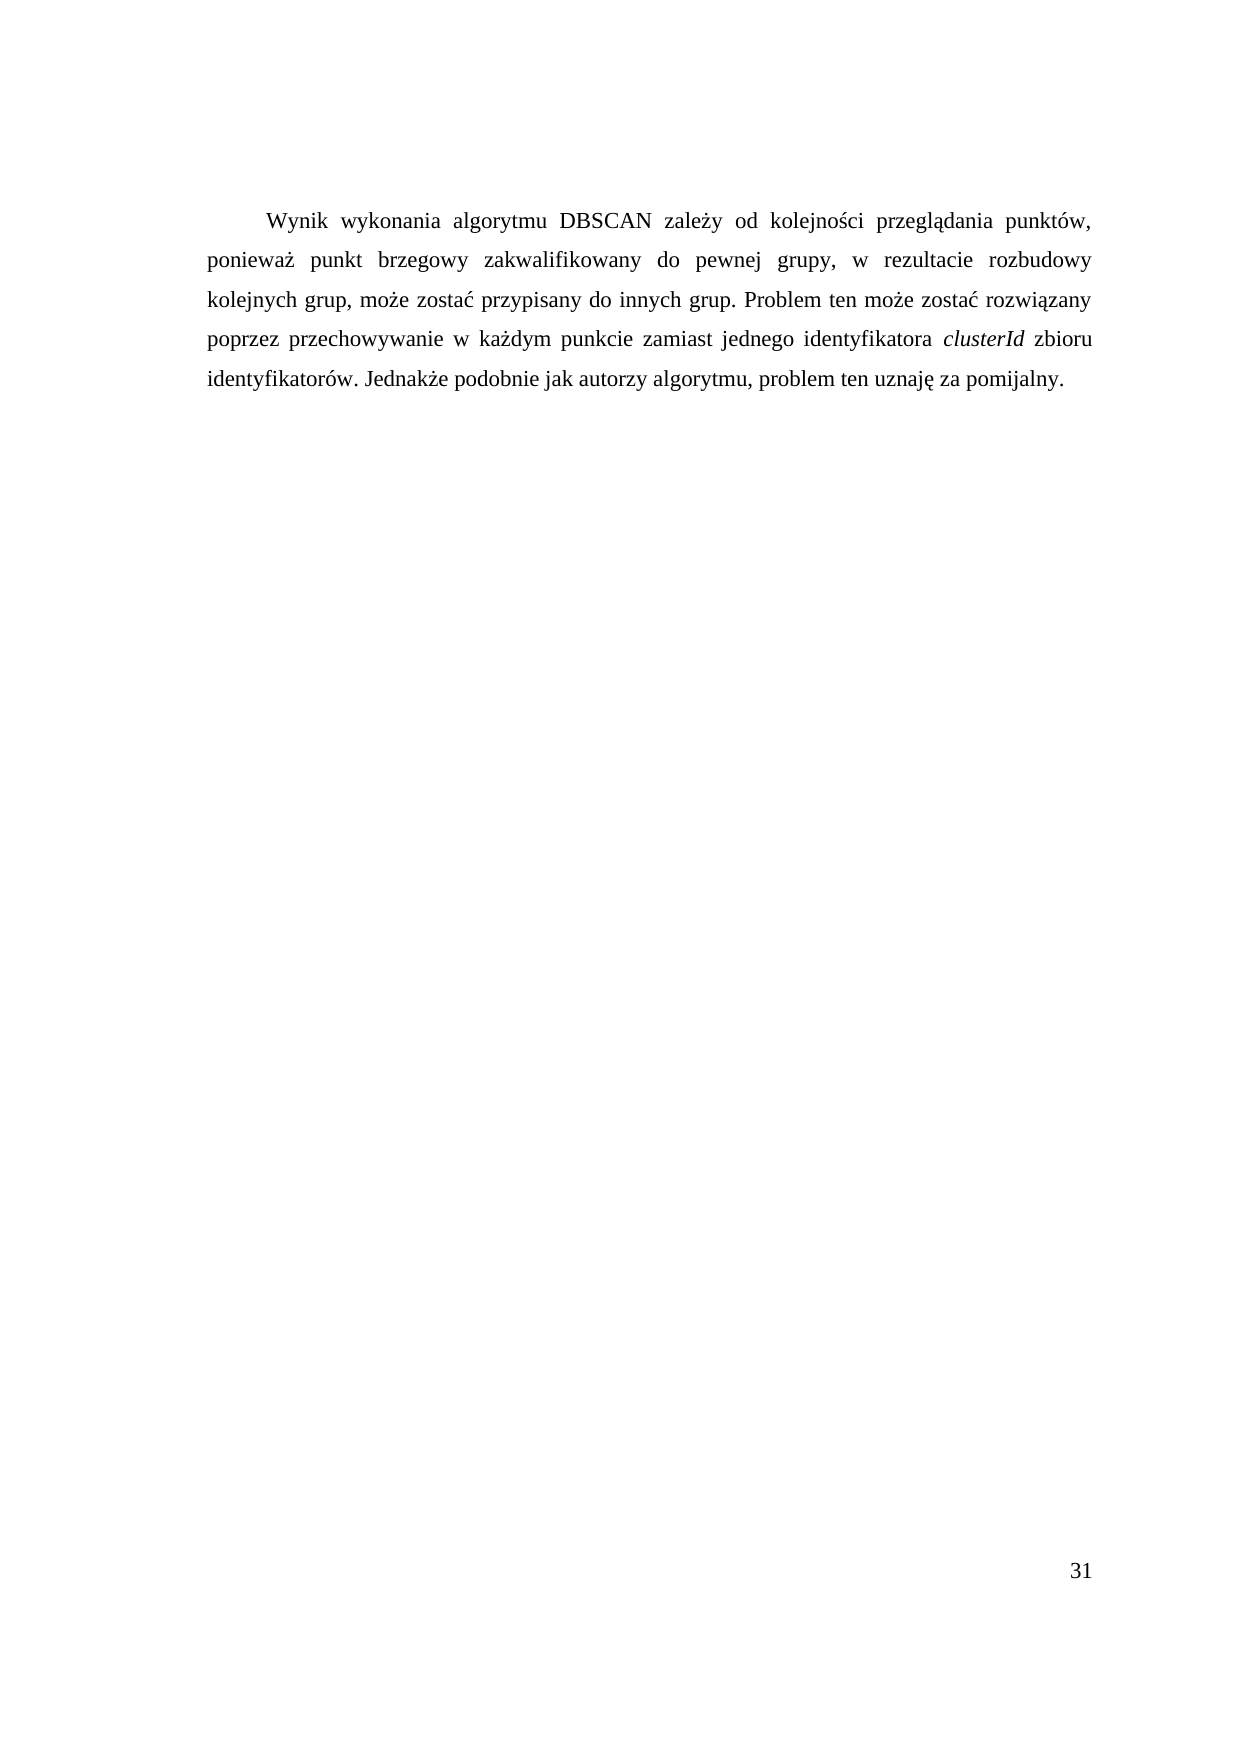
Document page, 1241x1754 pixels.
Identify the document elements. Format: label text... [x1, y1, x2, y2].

text Wynik wykonania algorytmu DBSCAN zależy od kolejności przeglądania punktów, ponieważ punkt brzegowy zakwalifikowany do pewnej grupy, w rezultacie rozbudowy kolejnych grup, może zostać przypisany do innych grup. Problem ten może zostać rozwiązany poprzez przechowywanie w każdym punkcie zamiast jednego identyfikatora clusterId zbioru identyfikatorów. Jednakże podobnie jak autorzy algorytmu, problem ten uznaję za pomijalny. [207, 207, 1092, 391]
